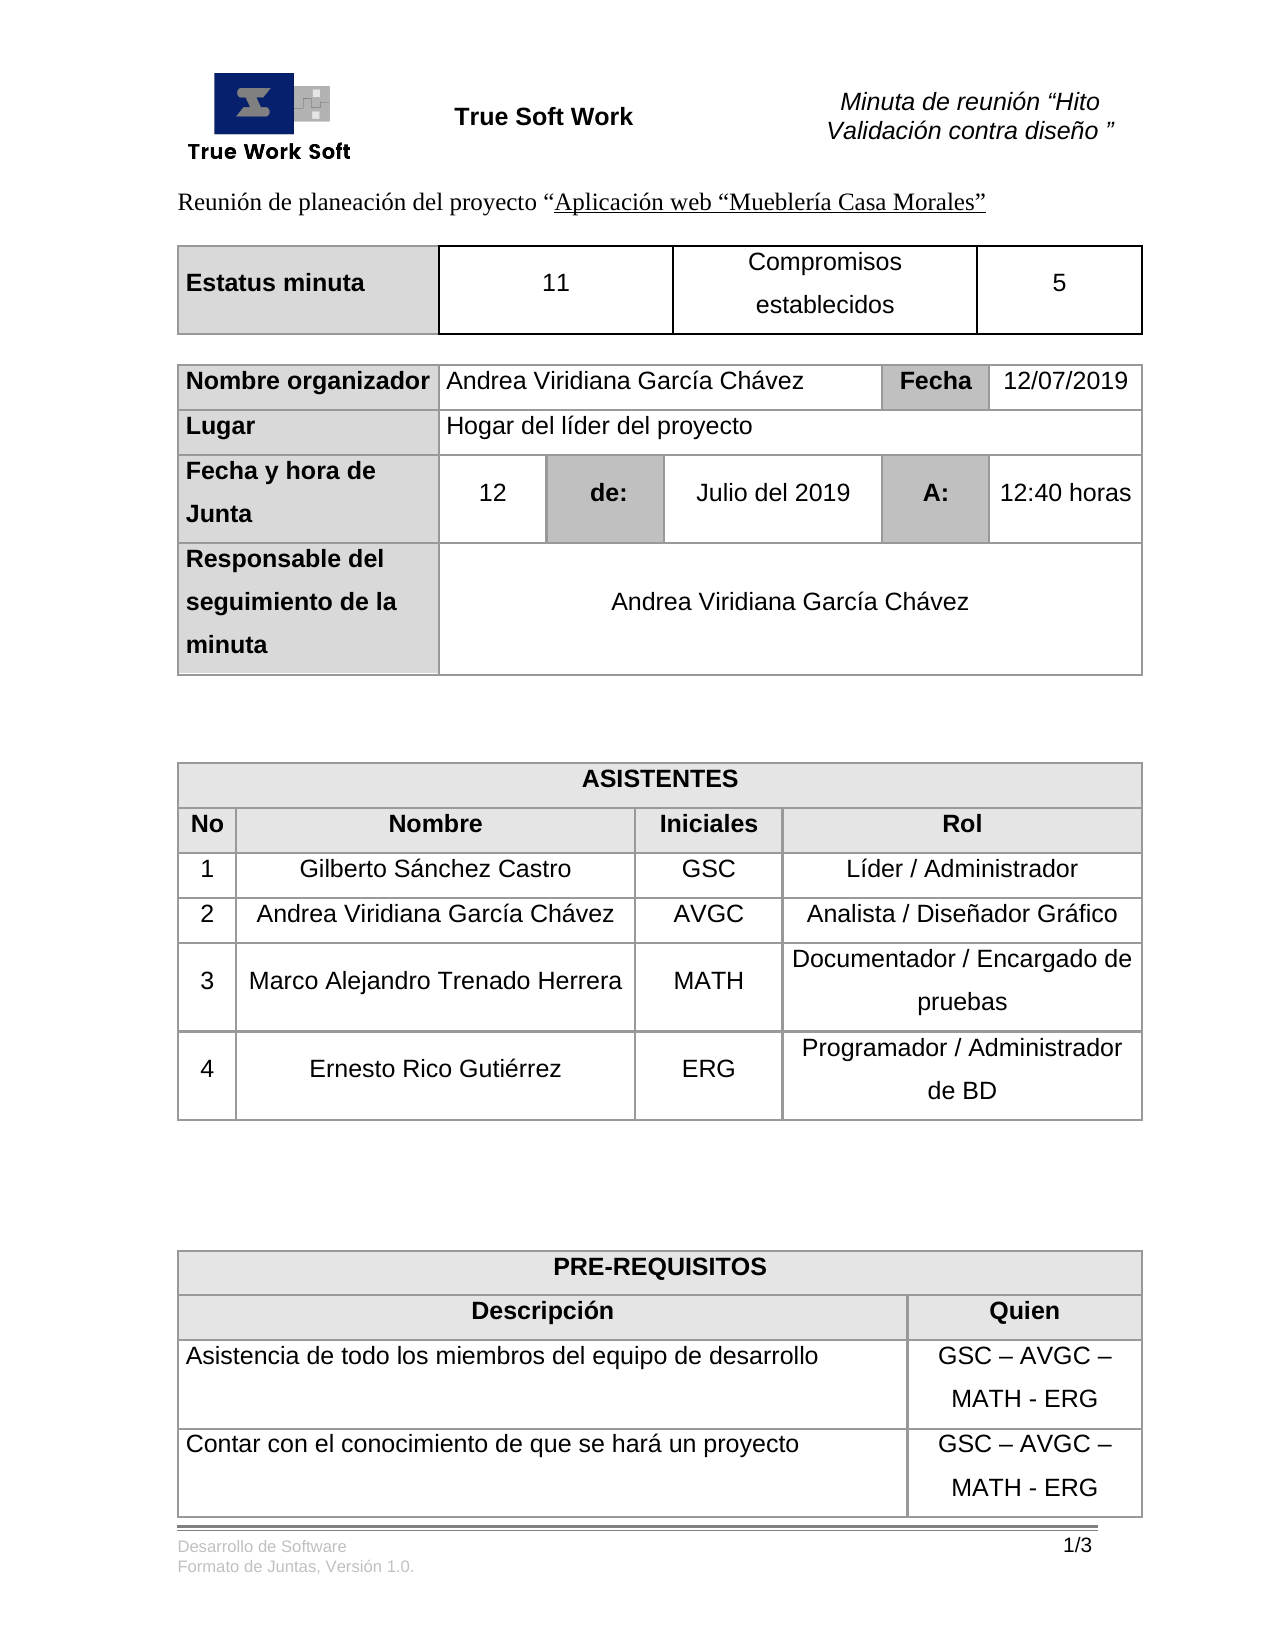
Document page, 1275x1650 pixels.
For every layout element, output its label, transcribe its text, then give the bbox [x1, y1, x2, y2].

table_cell 4 [179, 1033, 235, 1119]
table_header 5 [978, 247, 1141, 333]
table_cell Julio del 2019 [665, 456, 881, 542]
table_cell 3 [179, 944, 235, 1030]
table_header Fecha [883, 366, 988, 409]
table_cell GSC – AVGC – MATH - ERG [909, 1430, 1141, 1516]
table_cell Asistencia de todo los miembros del equipo de desarrollo [179, 1341, 906, 1427]
table_cell Iniciales [636, 809, 781, 852]
table_cell Analista / Diseñador Gráfico [784, 899, 1141, 942]
table_header Compromisos establecidos [674, 247, 976, 333]
table_cell 12:40 horas [990, 456, 1141, 542]
table_header Nombre organizador [179, 366, 438, 409]
table_header Estatus minuta [179, 247, 438, 333]
table_cell Programador / Administrador de BD [784, 1033, 1141, 1119]
table_cell Hogar del líder del proyecto [440, 411, 1141, 454]
table_header Andrea Viridiana García Chávez [440, 366, 881, 409]
table_cell No [179, 809, 235, 852]
table_header 11 [440, 247, 672, 333]
table_cell Ernesto Rico Gutiérrez [237, 1033, 634, 1119]
table_cell Andrea Viridiana García Chávez [237, 899, 634, 942]
table_cell Nombre [237, 809, 634, 852]
table_cell ERG [636, 1033, 781, 1119]
table_cell de: [548, 456, 663, 542]
table_cell Gilberto Sánchez Castro [237, 854, 634, 897]
table_cell Quien [909, 1296, 1141, 1339]
table_cell Fecha y hora de Junta [179, 456, 438, 542]
picture [188, 73, 350, 159]
table_cell GSC – AVGC – MATH - ERG [909, 1341, 1141, 1427]
table_cell GSC [636, 854, 781, 897]
table_cell Responsable del seguimiento de la minuta [179, 544, 438, 673]
table_cell Líder / Administrador [784, 854, 1141, 897]
table_cell A: [883, 456, 988, 542]
table_cell 1 [179, 854, 235, 897]
table_cell Marco Alejandro Trenado Herrera [237, 944, 634, 1030]
table_header PRE-REQUISITOS [179, 1252, 1141, 1294]
table_cell Lugar [179, 411, 438, 454]
table_header 12/07/2019 [990, 366, 1141, 409]
table_cell Contar con el conocimiento de que se hará un proyecto [179, 1430, 906, 1516]
table_cell Documentador / Encargado de pruebas [784, 944, 1141, 1030]
table_cell 2 [179, 899, 235, 942]
table_cell 12 [440, 456, 545, 542]
table_cell AVGC [636, 899, 781, 942]
table_cell Rol [784, 809, 1141, 852]
table_cell Descripción [179, 1296, 906, 1339]
table_cell Andrea Viridiana García Chávez [440, 544, 1141, 673]
table_cell MATH [636, 944, 781, 1030]
table_header ASISTENTES [179, 764, 1141, 807]
